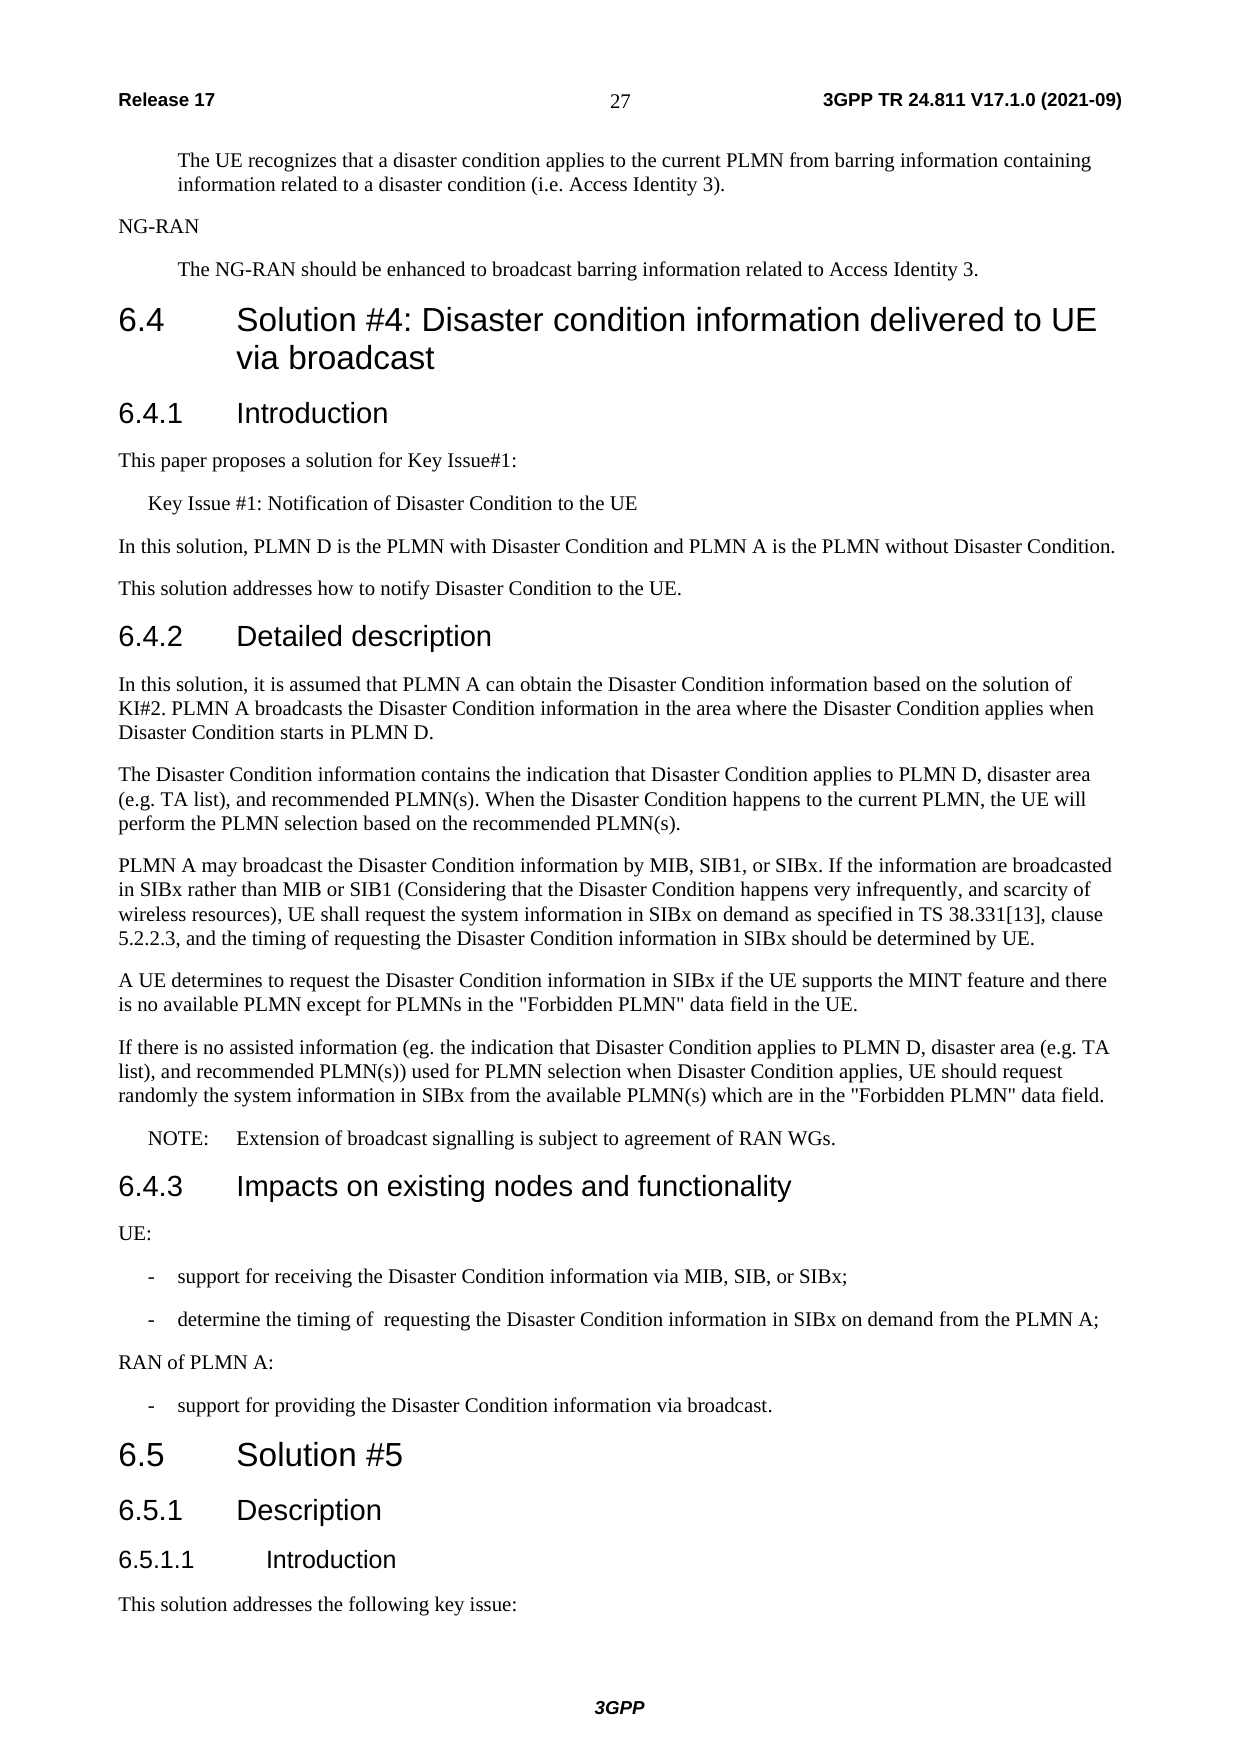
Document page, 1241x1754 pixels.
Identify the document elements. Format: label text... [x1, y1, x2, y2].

text - determine the timing of requesting the Disaster Condition information in SIBx on demand from the PLMN A; [148, 1307, 1122, 1331]
text The Disaster Condition information contains the indication that Disaster Condition applies to PLMN D, disaster area (e.g. TA list), and recommended PLMN(s). When the Disaster Condition happens to the current PLMN, the UE will perform the PLMN selection based on the recommended PLMN(s). [118, 762, 1122, 834]
subtitle 6.5.1 Description [118, 1492, 1122, 1526]
text Key Issue #1: Notification of Disaster Condition to the UE [148, 491, 1122, 515]
text In this solution, PLMN D is the PLMN with Disaster Condition and PLMN A is the PLMN without Disaster Condition. [118, 533, 1122, 558]
text A UE determines to request the Disaster Condition information in SIBx if the UE supports the MINT feature and there is no available PLMN except for PLMNs in the "Forbidden PLMN" data field in the UE. [118, 968, 1122, 1016]
text PLMN A may broadcast the Disaster Condition information by MIB, SIB1, or SIBx. If the information are broadcasted in SIBx rather than MIB or SIB1 (Considering that the Disaster Condition happens very infrequently, and scarcity of wireless resources), UE shall request the system information in SIBx on demand as specified in TS 38.331[13], clause 5.2.2.3, and the timing of requesting the Disaster Condition information in SIBx should be determined by UE. [118, 853, 1122, 949]
text This solution addresses the following key issue: [118, 1592, 1122, 1616]
text If there is no assisted information (eg. the indication that Disaster Condition applies to PLMN D, disaster area (e.g. TA list), and recommended PLMN(s)) used for PLMN selection when Disaster Condition applies, UE should request randomly the system information in SIBx from the available PLMN(s) which are in the "Forbidden PLMN" data field. [118, 1035, 1122, 1107]
subtitle 6.4 Solution #4: Disaster condition information delivered to UE via broadcast [118, 300, 1122, 377]
text The UE recognizes that a disaster condition applies to the current PLMN from barring information containing information related to a disaster condition (i.e. Access Identity 3). [148, 147, 1122, 196]
subtitle 6.4.2 Detailed description [118, 619, 1122, 653]
text This paper proposes a solution for Key Issue#1: [118, 448, 1122, 472]
subtitle 6.4.1 Introduction [118, 396, 1122, 429]
text This solution addresses how to notify Disaster Condition to the UE. [118, 576, 1122, 600]
text - support for receiving the Disaster Condition information via MIB, SIB, or SIBx; [148, 1264, 1122, 1288]
text NG-RAN [118, 214, 1122, 238]
subtitle 6.4.3 Impacts on existing nodes and functionality [118, 1169, 1122, 1202]
text The NG-RAN should be enhanced to broadcast barring information related to Access Identity 3. [148, 257, 1122, 281]
text UE: [118, 1221, 1122, 1245]
text RAN of PLMN A: [118, 1350, 1122, 1374]
text In this solution, it is assumed that PLMN A can obtain the Disaster Condition information based on the solution of KI#2. PLMN A broadcasts the Disaster Condition information in the area where the Disaster Condition applies when Disaster Condition starts in PLMN D. [118, 671, 1122, 744]
text - support for providing the Disaster Condition information via broadcast. [148, 1392, 1122, 1417]
subtitle 6.5.1.1 Introduction [118, 1545, 1122, 1573]
subtitle 6.5 Solution #5 [118, 1435, 1122, 1474]
text NOTE: Extension of broadcast signalling is subject to agreement of RAN WGs. [148, 1126, 1122, 1150]
